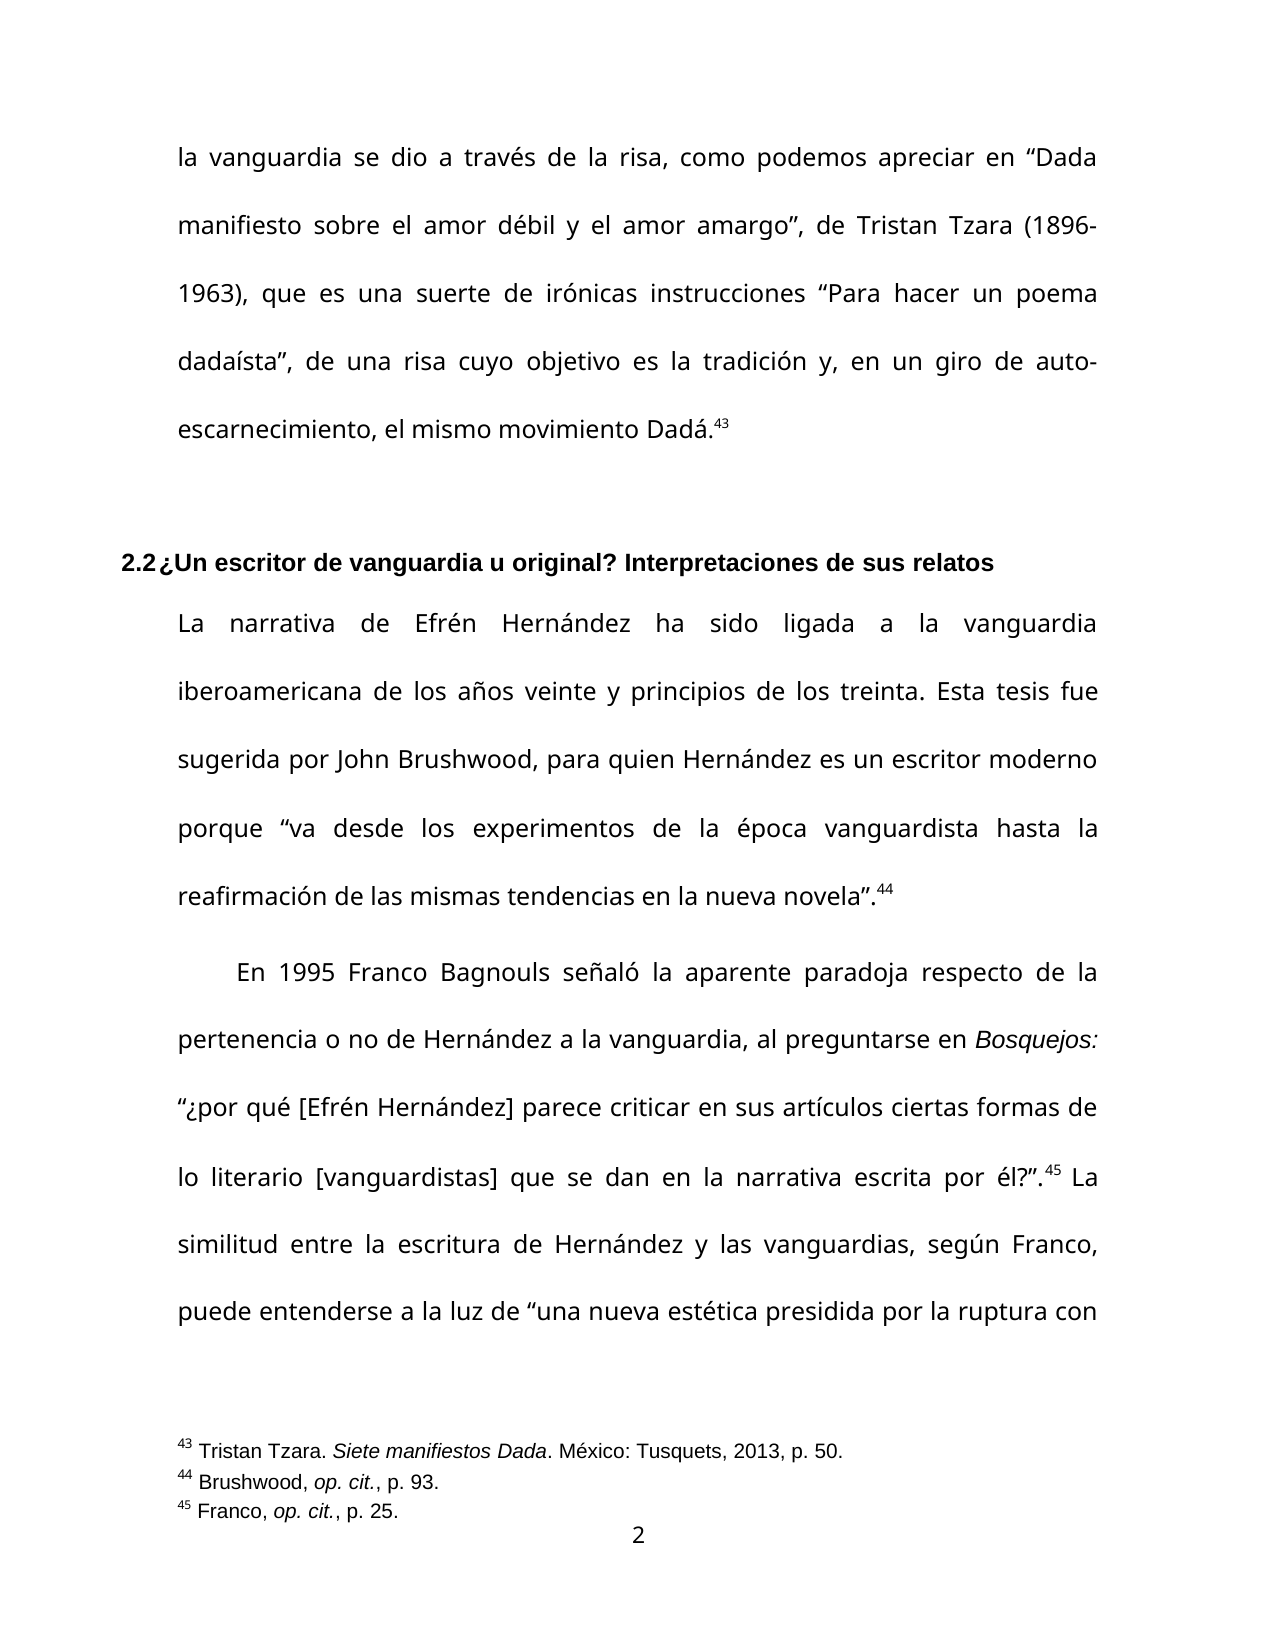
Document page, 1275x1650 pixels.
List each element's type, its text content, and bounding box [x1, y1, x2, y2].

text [177, 954, 1098, 1328]
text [177, 139, 1099, 446]
text La narrativa de Efrén Hernández ha sido ligada a la vanguardia iberoamericana de los años veinte y principios de los treinta. Esta tesis fue sugerida por John Brushwood, para quien Hernández es un escritor moderno porque “va desde los experimentos de la época vanguardista hasta la reafirmación de las mismas tendencias en la nueva novela”. [177, 606, 1098, 912]
subtitle ¿Un escritor de vanguardia u original? Interpretaciones de sus relatos [121, 548, 1114, 577]
